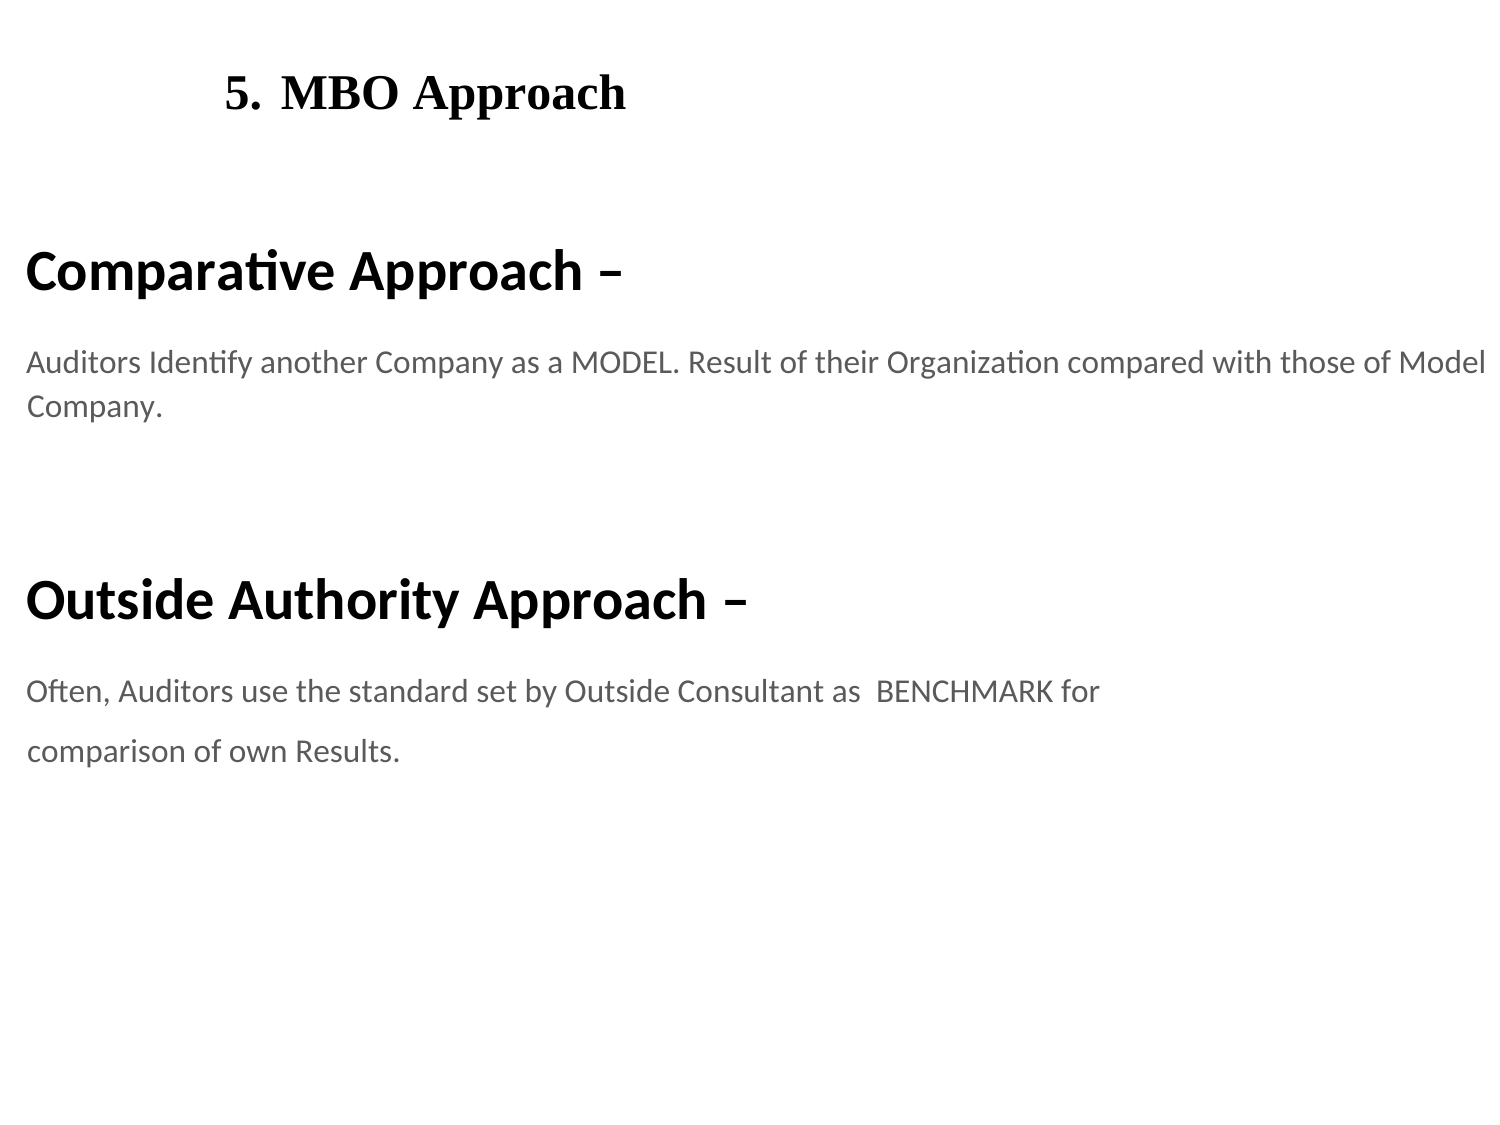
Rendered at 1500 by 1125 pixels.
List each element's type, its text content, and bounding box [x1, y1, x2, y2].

text Auditors Identify another Company as a MODEL. Result of their Organization compared with those of Model Company. [26, 341, 1491, 426]
list MBO Approach [224, 63, 1415, 120]
text Comparative Approach – [26, 234, 1491, 305]
text Outside Authority Approach – [26, 563, 1491, 634]
text Often, Auditors use the standard set by Outside Consultant as BENCHMARK for comparison of own Results. [26, 670, 1166, 771]
